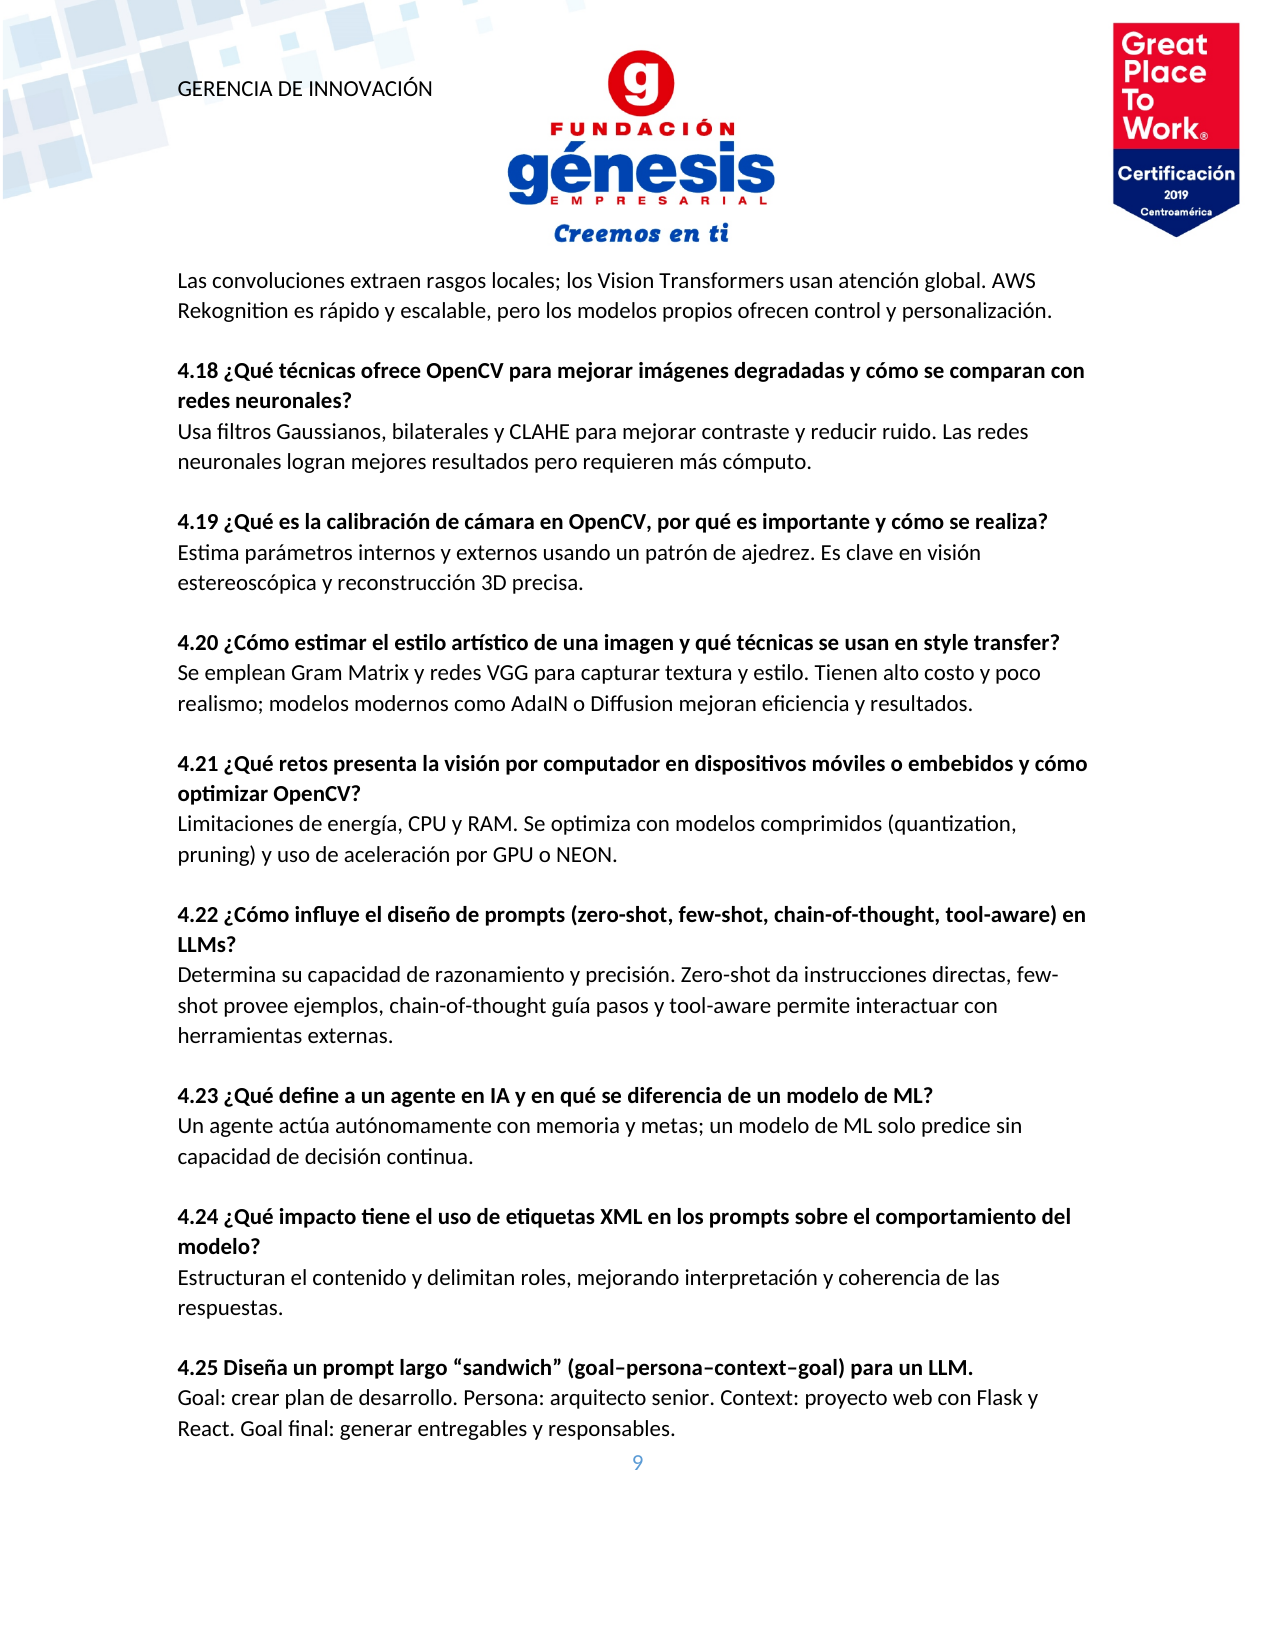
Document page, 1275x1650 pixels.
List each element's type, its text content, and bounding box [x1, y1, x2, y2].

text 4.25 Diseña un prompt largo “sandwich” (goal–persona–context–goal) para un LLM. Goal: crear plan de desarrollo. Persona: arquitecto senior. Context: proyecto web con Flask y React. Goal final: generar entregables y responsables. [177, 1353, 1098, 1442]
text 4.19 ¿Qué es la calibración de cámara en OpenCV, por qué es importante y cómo se realiza? Estima parámetros internos y externos usando un patrón de ajedrez. Es clave en visión estereoscópica y reconstrucción 3D precisa. [177, 507, 1098, 596]
text 4.23 ¿Qué define a un agente en IA y en qué se diferencia de un modelo de ML? Un agente actúa autónomamente con memoria y metas; un modelo de ML solo predice sin capacidad de decisión continua. [177, 1081, 1098, 1170]
text 4.20 ¿Cómo estimar el estilo artístico de una imagen y qué técnicas se usan en style transfer? Se emplean Gram Matrix y redes VGG para capturar textura y estilo. Tienen alto costo y poco realismo; modelos modernos como AdaIN o Diffusion mejoran eficiencia y resultados. [177, 628, 1098, 717]
text 4.18 ¿Qué técnicas ofrece OpenCV para mejorar imágenes degradadas y cómo se comparan con redes neuronales? Usa filtros Gaussianos, bilaterales y CLAHE para mejorar contraste y reducir ruido. Las redes neuronales logran mejores resultados pero requieren más cómputo. [177, 356, 1098, 475]
text 4.21 ¿Qué retos presenta la visión por computador en dispositivos móviles o embebidos y cómo optimizar OpenCV? Limitaciones de energía, CPU y RAM. Se optimiza con modelos comprimidos (quantization, pruning) y uso de aceleración por GPU o NEON. [177, 749, 1098, 868]
picture [2, 0, 1274, 269]
text 4.24 ¿Qué impacto tiene el uso de etiquetas XML en los prompts sobre el comportamiento del modelo? Estructuran el contenido y delimitan roles, mejorando interpretación y coherencia de las respuestas. [177, 1202, 1098, 1321]
text 4.22 ¿Cómo influye el diseño de prompts (zero-shot, few-shot, chain-of-thought, tool-aware) en LLMs? Determina su capacidad de razonamiento y precisión. Zero-shot da instrucciones directas, few-shot provee ejemplos, chain-of-thought guía pasos y tool-aware permite interactuar con herramientas externas. [177, 900, 1098, 1049]
